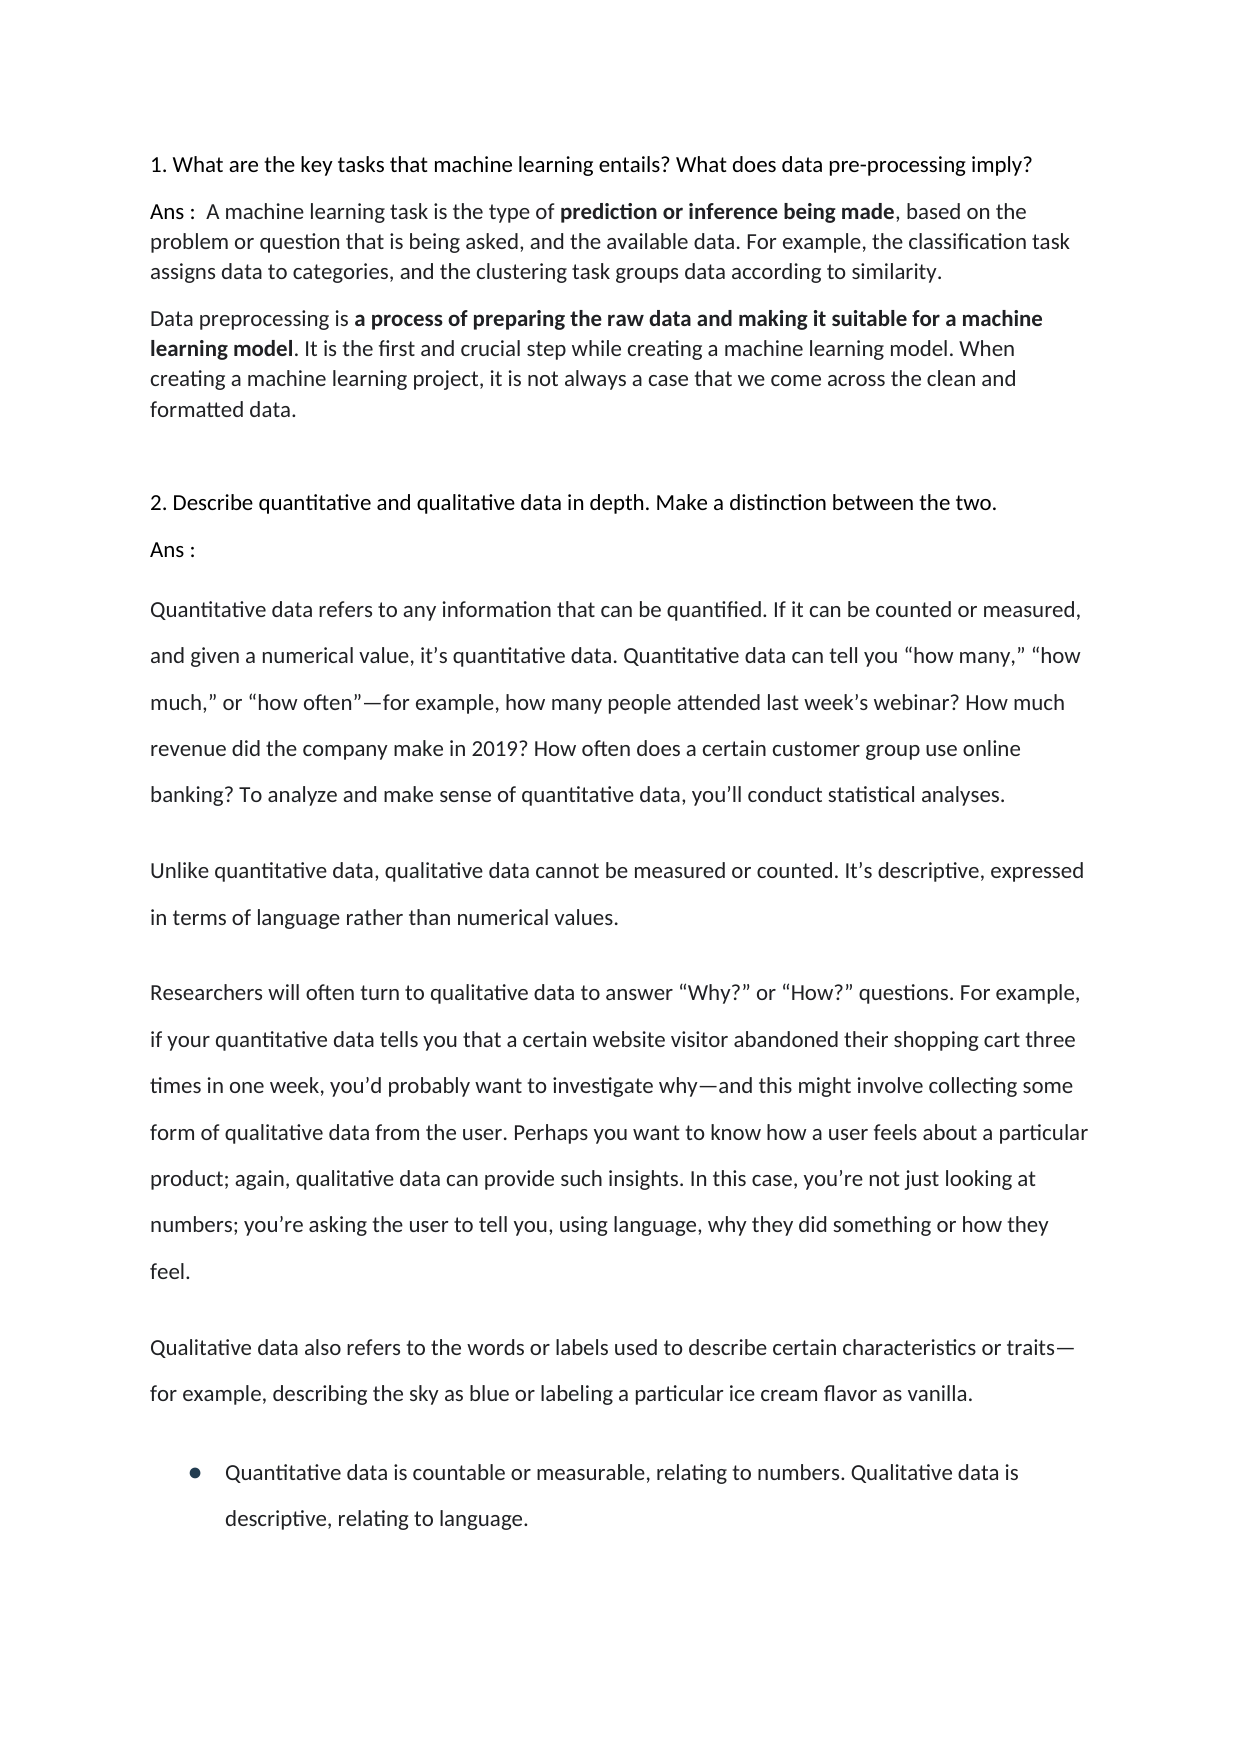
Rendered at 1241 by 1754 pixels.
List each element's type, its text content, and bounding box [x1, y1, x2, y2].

list Quantitative data is countable or measurable, relating to numbers. Qualitative data is descriptive, relating to language. [187, 1457, 1090, 1532]
text 1. What are the key tasks that machine learning entails? What does data pre-processing imply? [150, 150, 1090, 178]
text Ans : [150, 535, 1090, 563]
text Researchers will often turn to qualitative data to answer “Why?” or “How?” questions. For example, if your quantitative data tells you that a certain website visitor abandoned their shopping cart three times in one week, you’d probably want to investigate why—and this might involve collecting some form of qualitative data from the user. Perhaps you want to know how a user feels about a particular product; again, qualitative data can provide such insights. In this case, you’re not just looking at numbers; you’re asking the user to tell you, using language, why they did something or how they feel. [150, 978, 1090, 1285]
text 2. Describe quantitative and qualitative data in depth. Make a distinction between the two. [150, 488, 1090, 517]
text Data preprocessing is a process of preparing the raw data and making it suitable for a machine learning model. It is the first and crucial step while creating a machine learning model. When creating a machine learning project, it is not always a case that we come across the clean and formatted data. [150, 304, 1090, 423]
text Quantitative data refers to any information that can be quantified. If it can be counted or measured, and given a numerical value, it’s quantitative data. Quantitative data can tell you “how many,” “how much,” or “how often”—for example, how many people attended last week’s webinar? How much revenue did the company make in 2019? How often does a certain customer group use online banking? To analyze and make sense of quantitative data, you’ll conduct statistical analyses. [150, 595, 1090, 809]
text Ans : A machine learning task is the type of prediction or inference being made, based on the problem or question that is being asked, and the available data. For example, the classification task assigns data to categories, and the clustering task groups data according to similarity. [150, 197, 1090, 285]
text Unlike quantitative data, qualitative data cannot be measured or counted. It’s descriptive, expressed in terms of language rather than numerical values. [150, 856, 1090, 931]
text Qualitative data also refers to the words or labels used to describe certain characteristics or traits—for example, describing the sky as blue or labeling a particular ice cream flavor as vanilla. [150, 1333, 1090, 1407]
